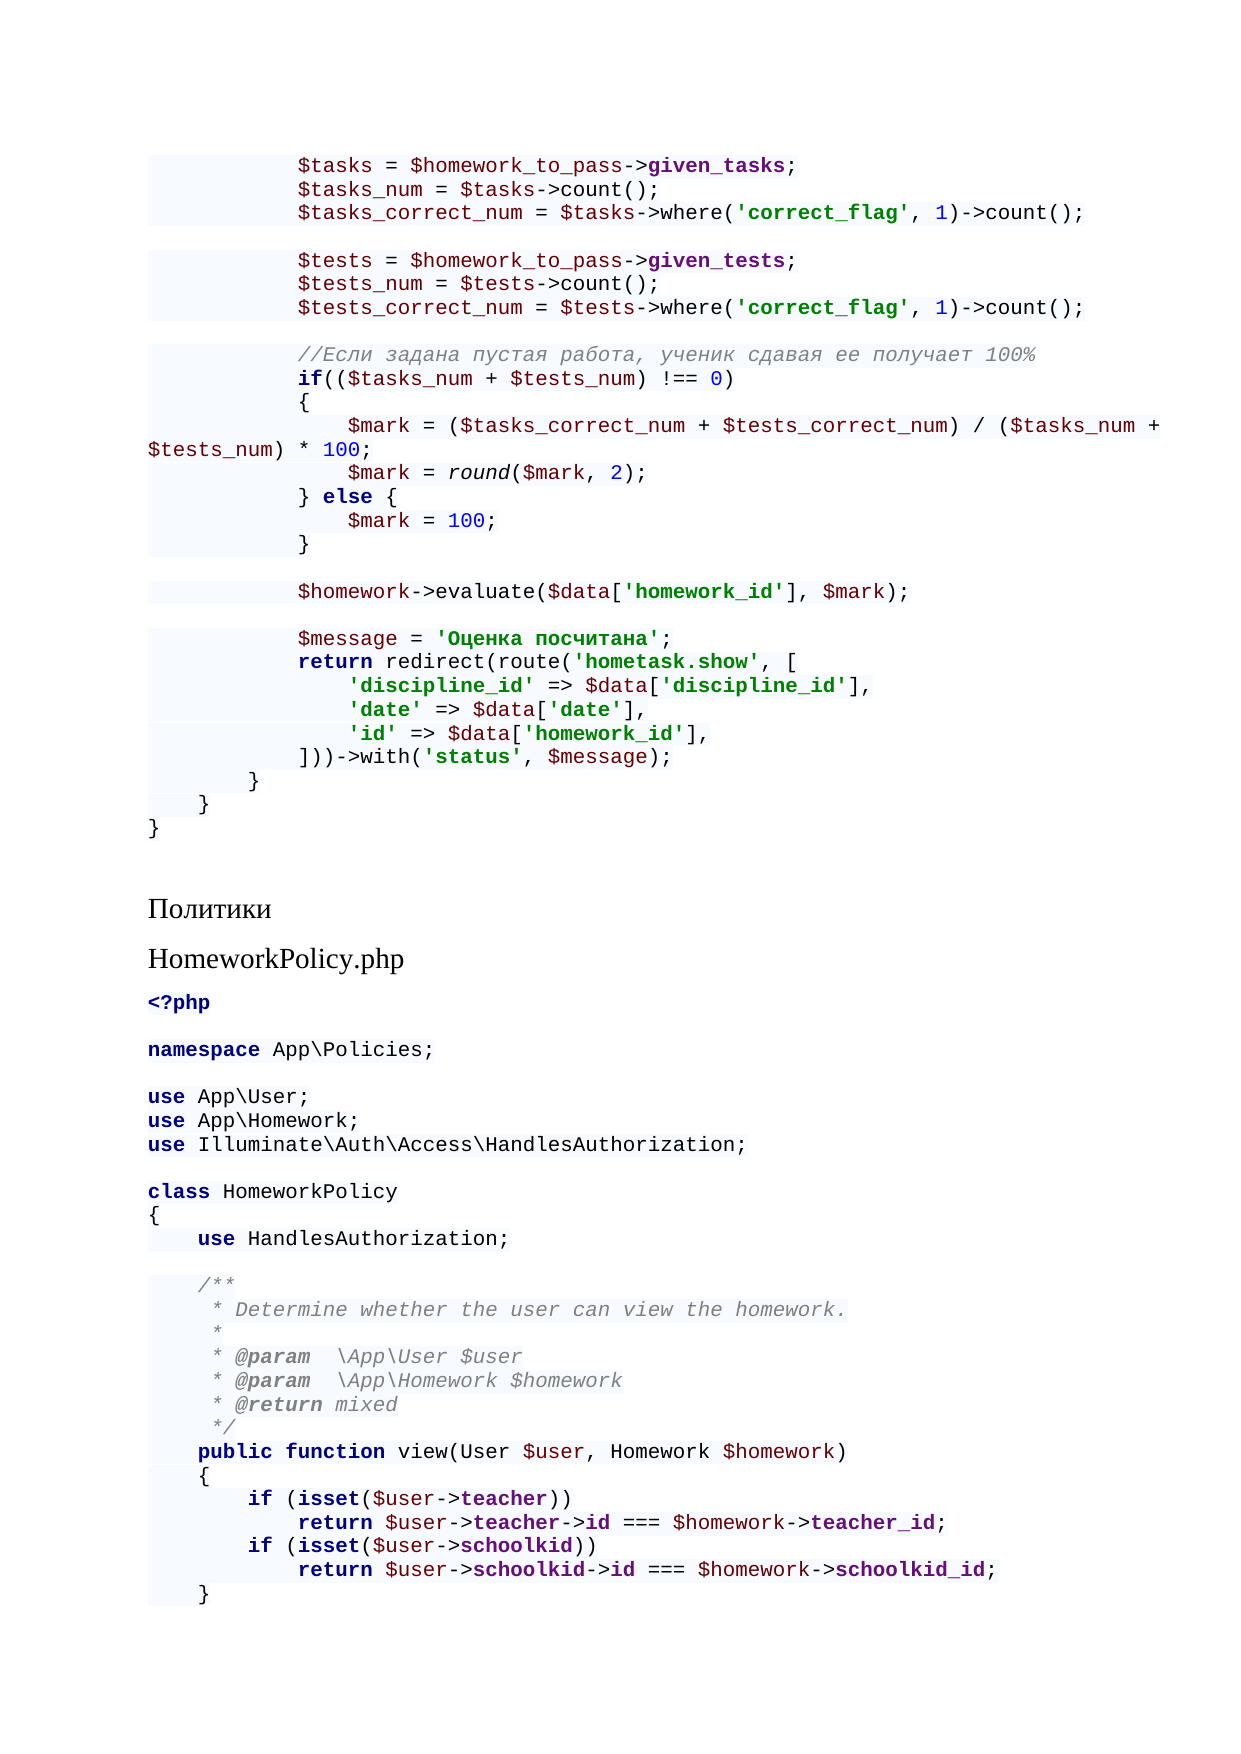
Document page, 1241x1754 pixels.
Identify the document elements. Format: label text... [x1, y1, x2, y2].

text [148, 131, 1181, 841]
list HomeworkPolicy.php [148, 941, 1181, 975]
list Политики [148, 891, 1181, 924]
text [148, 992, 1181, 1630]
